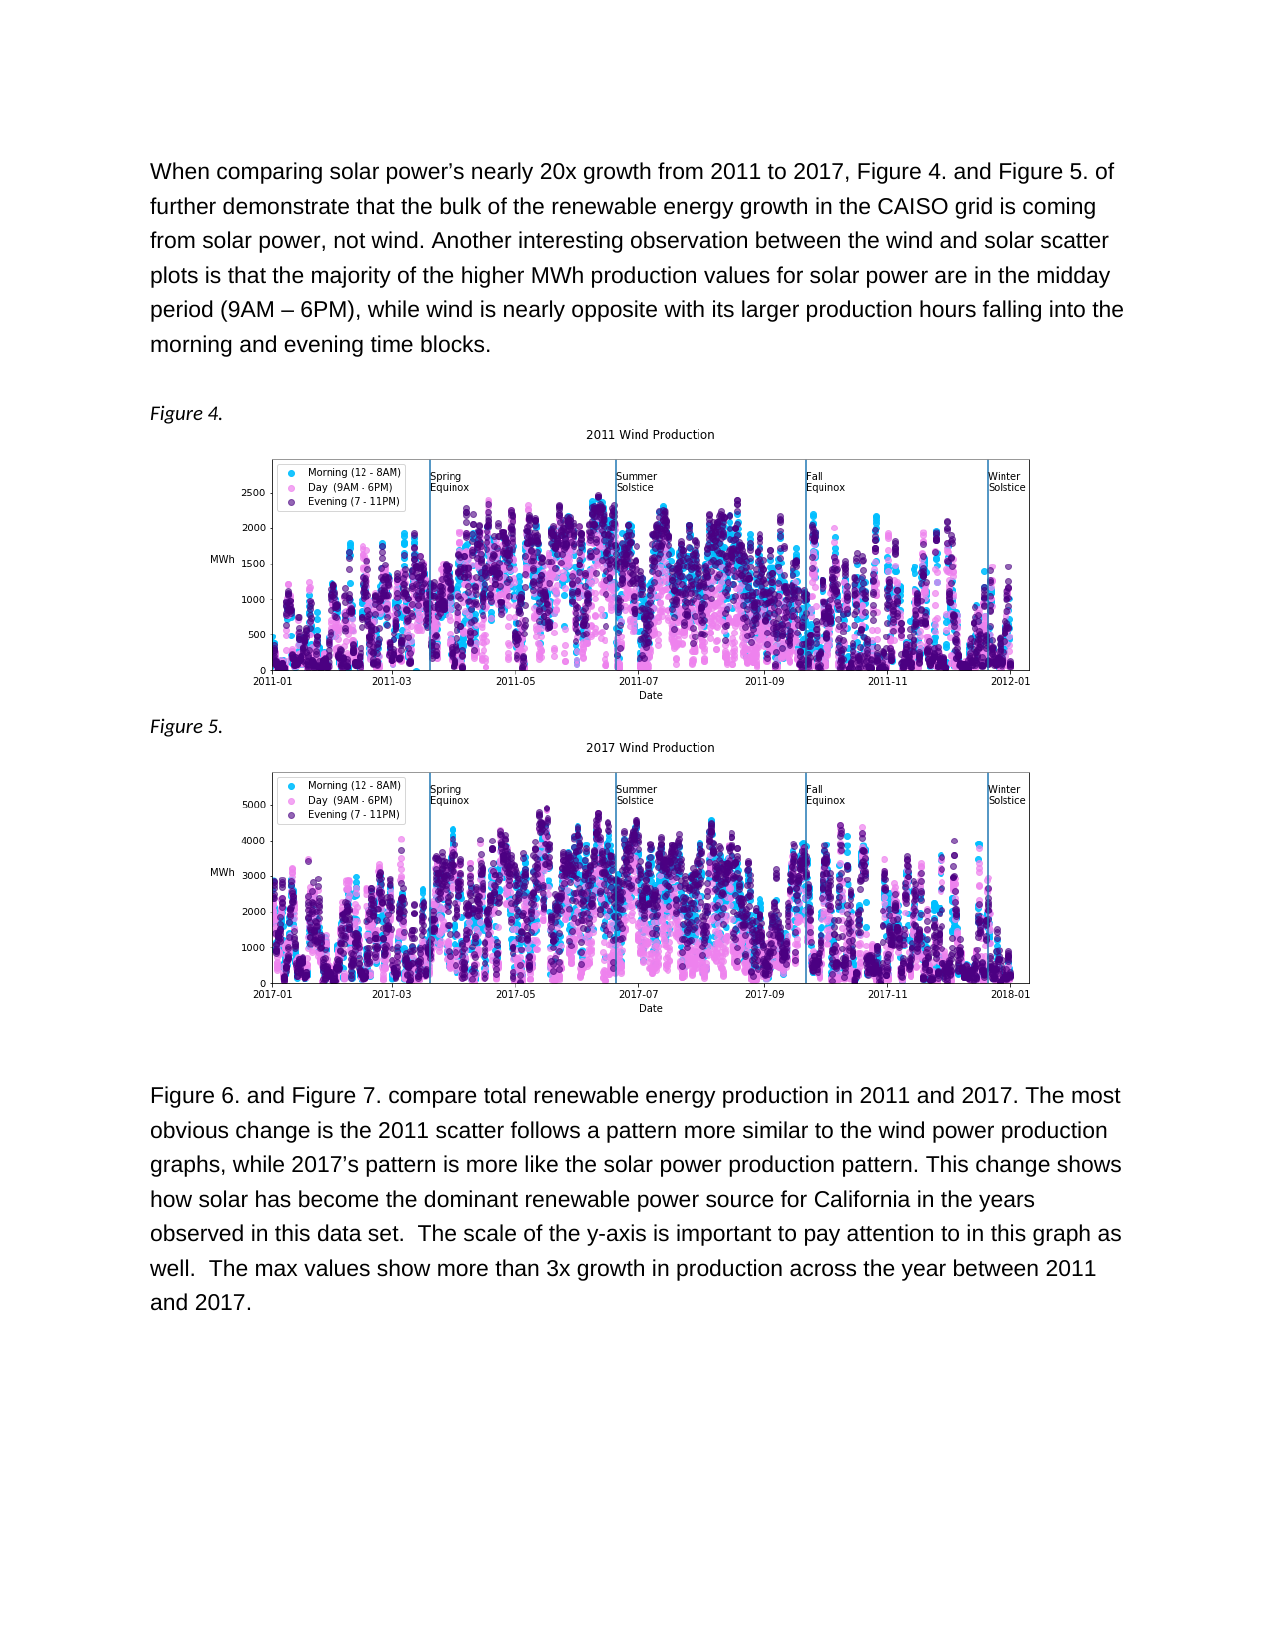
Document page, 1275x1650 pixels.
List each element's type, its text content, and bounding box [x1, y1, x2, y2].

picture [150, 425, 1125, 705]
picture [150, 738, 1125, 1018]
text Figure 6. and Figure 7. compare total renewable energy production in 2011 and 2017. The most obvious change is the 2011 scatter follows a pattern more similar to the wind power production graphs, while 2017’s pattern is more like the solar power production pattern. This change shows how solar has become the dominant renewable power source for California in the years observed in this data set. The scale of the y-axis is important to pay attention to in this graph as well. The max values show more than 3x growth in production across the year between 2011 and 2017. [150, 1074, 1125, 1316]
text Figure 4. [150, 357, 1125, 425]
text Figure 5. [150, 705, 1125, 738]
text When comparing solar power’s nearly 20x growth from 2011 to 2017, Figure 4. and Figure 5. of further demonstrate that the bulk of the renewable energy growth in the CAISO grid is coming from solar power, not wind. Another interesting observation between the wind and solar scatter plots is that the majority of the higher MWh production values for solar power are in the midday period (9AM – 6PM), while wind is nearly opposite with its larger production hours falling into the morning and evening time blocks. [150, 150, 1125, 357]
